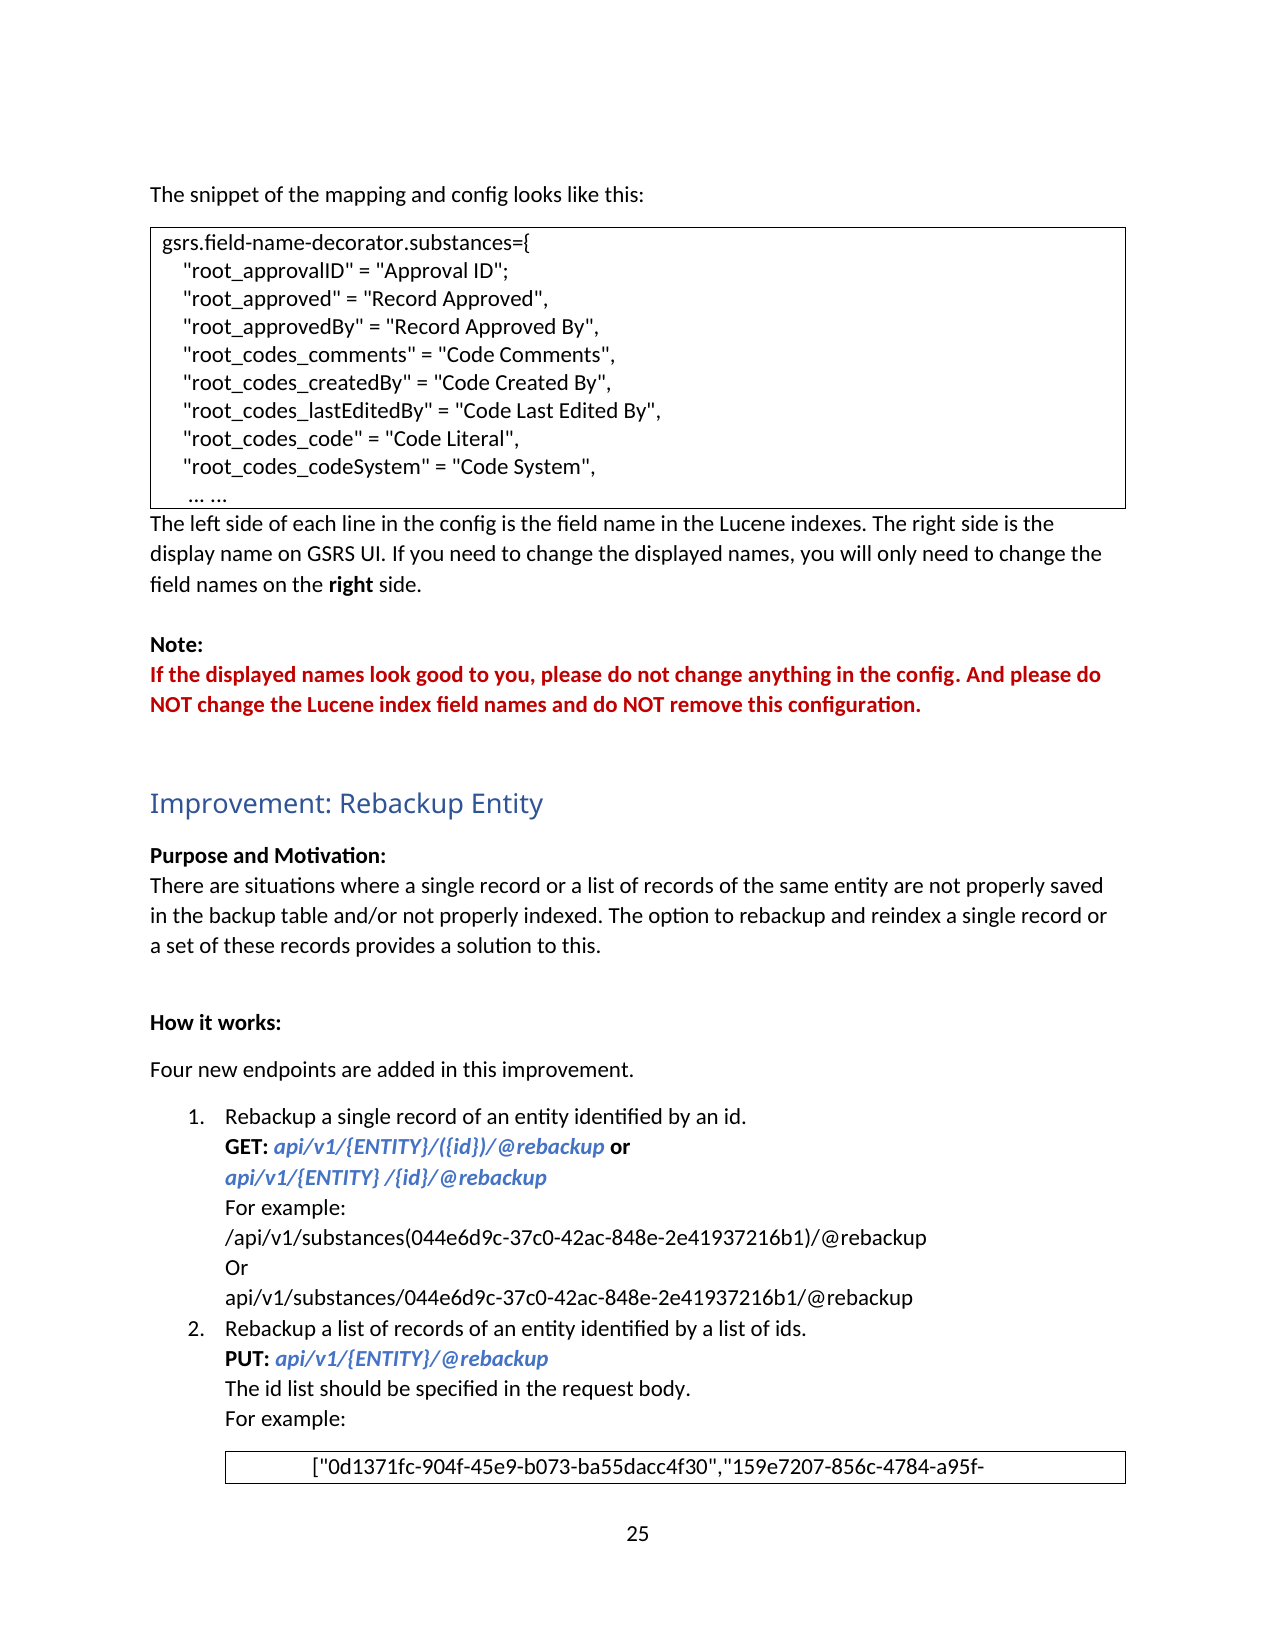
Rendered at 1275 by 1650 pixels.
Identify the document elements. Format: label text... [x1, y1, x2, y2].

text How it works: [150, 978, 1125, 1037]
list Rebackup a single record of an entity identified by an id. [187, 1102, 1125, 1130]
text Purpose and Motivation: There are situations where a single record or a list of records of the same entity are not properly saved in the backup table and/or not properly indexed. The option to rebackup and reindex a single record or a set of these records provides a solution to this. [150, 841, 1125, 959]
list /api/v1/substances(044e6d9c-37c0-42ac-848e-2e41937216b1)/@rebackup Or api/v1/substances/044e6d9c-37c0-42ac-848e-2e41937216b1/@rebackup [225, 1223, 1125, 1312]
text The left side of each line in the config is the field name in the Lucene indexes. The right side is the display name on GSRS UI. If you need to change the displayed names, you will only need to change the field names on the right side. Note: If the displayed names look good to you, please do not change anything in the config. And please do NOT change the Lucene index field names and do NOT remove this configuration. [150, 509, 1125, 719]
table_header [226, 1452, 1125, 1482]
list For example: [225, 1404, 1125, 1432]
table_header gsrs.field-name-decorator.substances={ "root_approvalID" = "Approval ID"; "root_approved" = "Record Approved", "root_approvedBy" = "Record Approved By", "root_codes_comments" = "Code Comments", "root_codes_createdBy" = "Code Created By", "root_codes_lastEditedBy" = "Code Last Edited By", "root_codes_code" = "Code Literal", "root_codes_codeSystem" = "Code System", ... ... [151, 228, 1125, 508]
text Improvement: Rebackup Entity [150, 784, 1125, 821]
list Rebackup a list of records of an entity identified by a list of ids. PUT: api/v1/{ENTITY}/@rebackup The id list should be specified in the request body. [187, 1314, 1125, 1402]
text Four new endpoints are added in this improvement. [150, 1055, 1125, 1083]
list GET: api/v1/{ENTITY}/({id})/@rebackup or api/v1/{ENTITY} /{id}/@rebackup For example: [225, 1132, 1125, 1221]
text The snippet of the mapping and config looks like this: [150, 150, 1125, 208]
